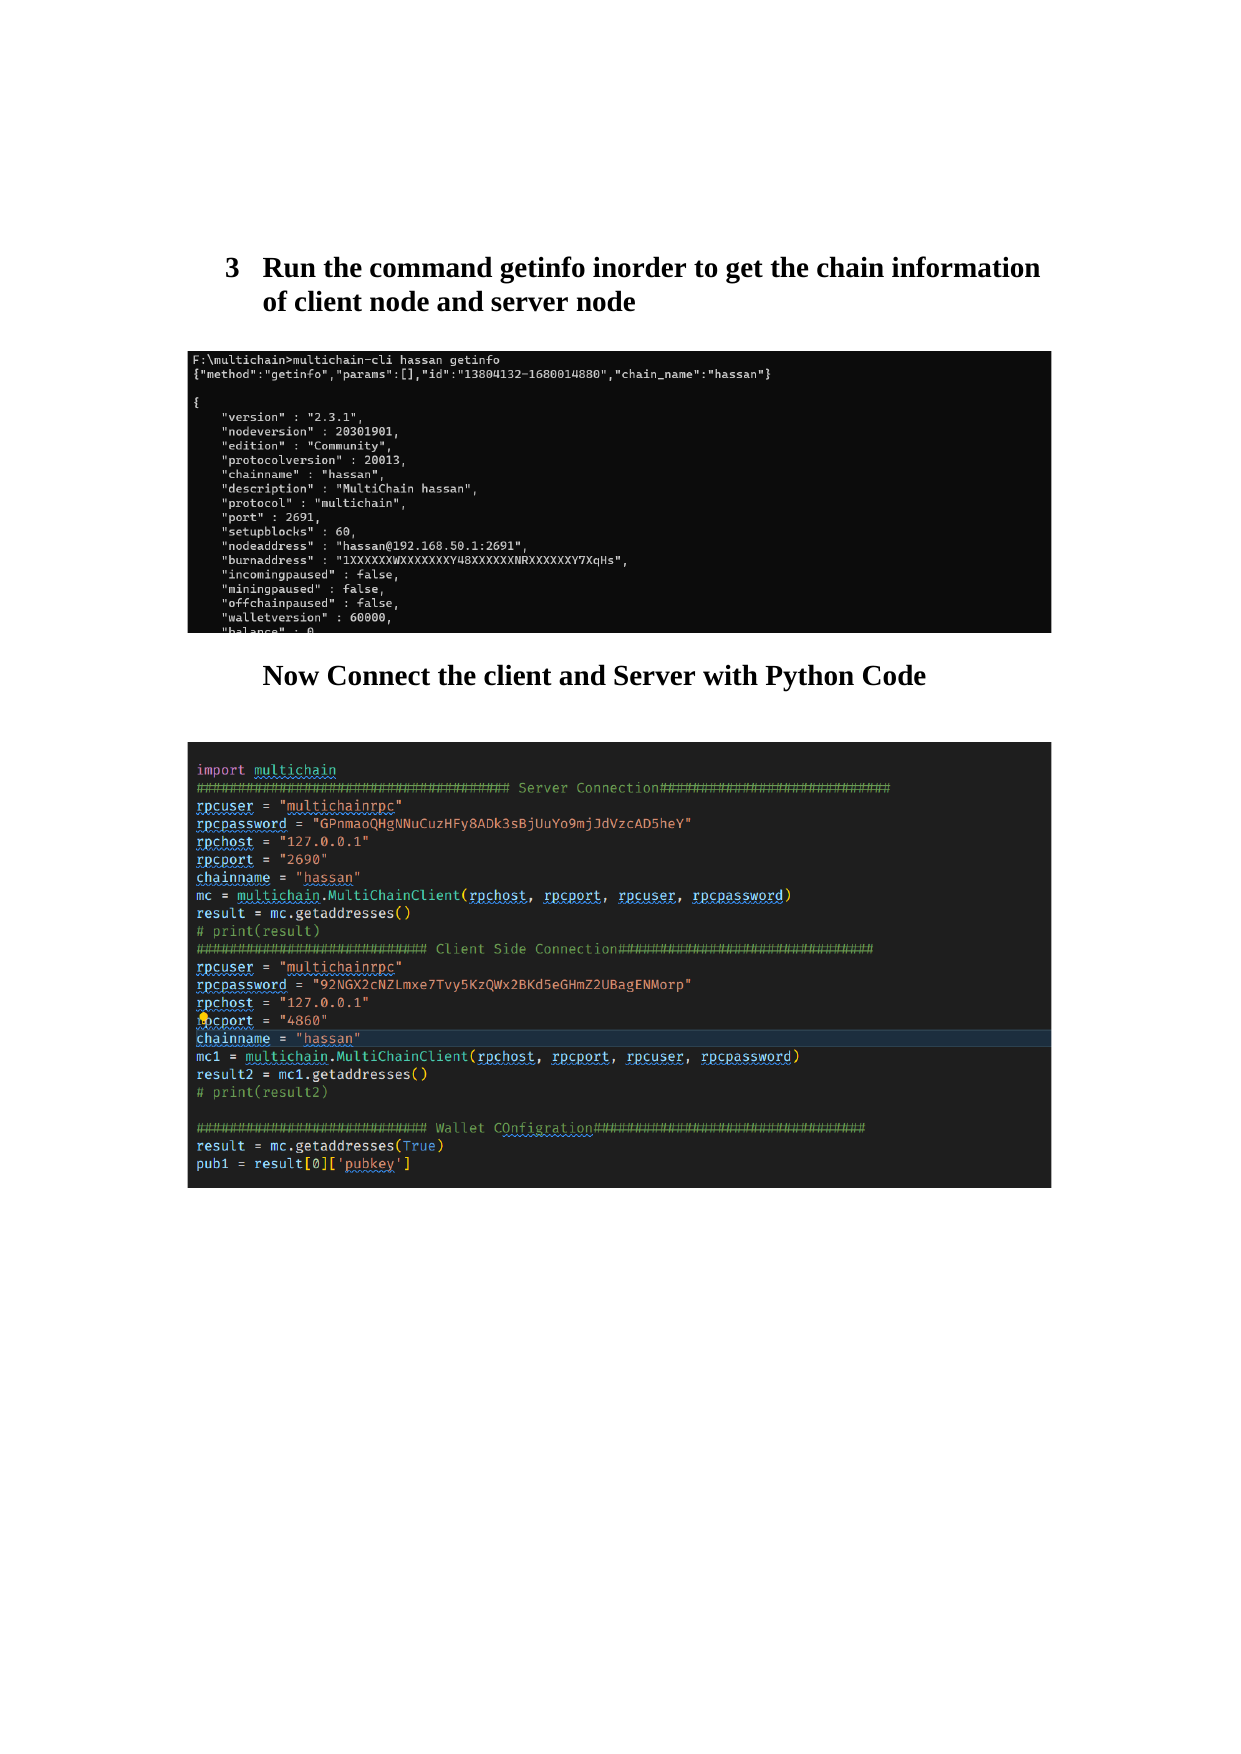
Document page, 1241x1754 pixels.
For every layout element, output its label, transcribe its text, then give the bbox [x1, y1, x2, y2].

list Run the command getinfo inorder to get the chain information of client node and server node [225, 251, 1053, 318]
list Now Connect the client and Server with Python Code [262, 658, 1053, 692]
picture [187, 742, 1052, 1188]
picture [187, 351, 1052, 633]
